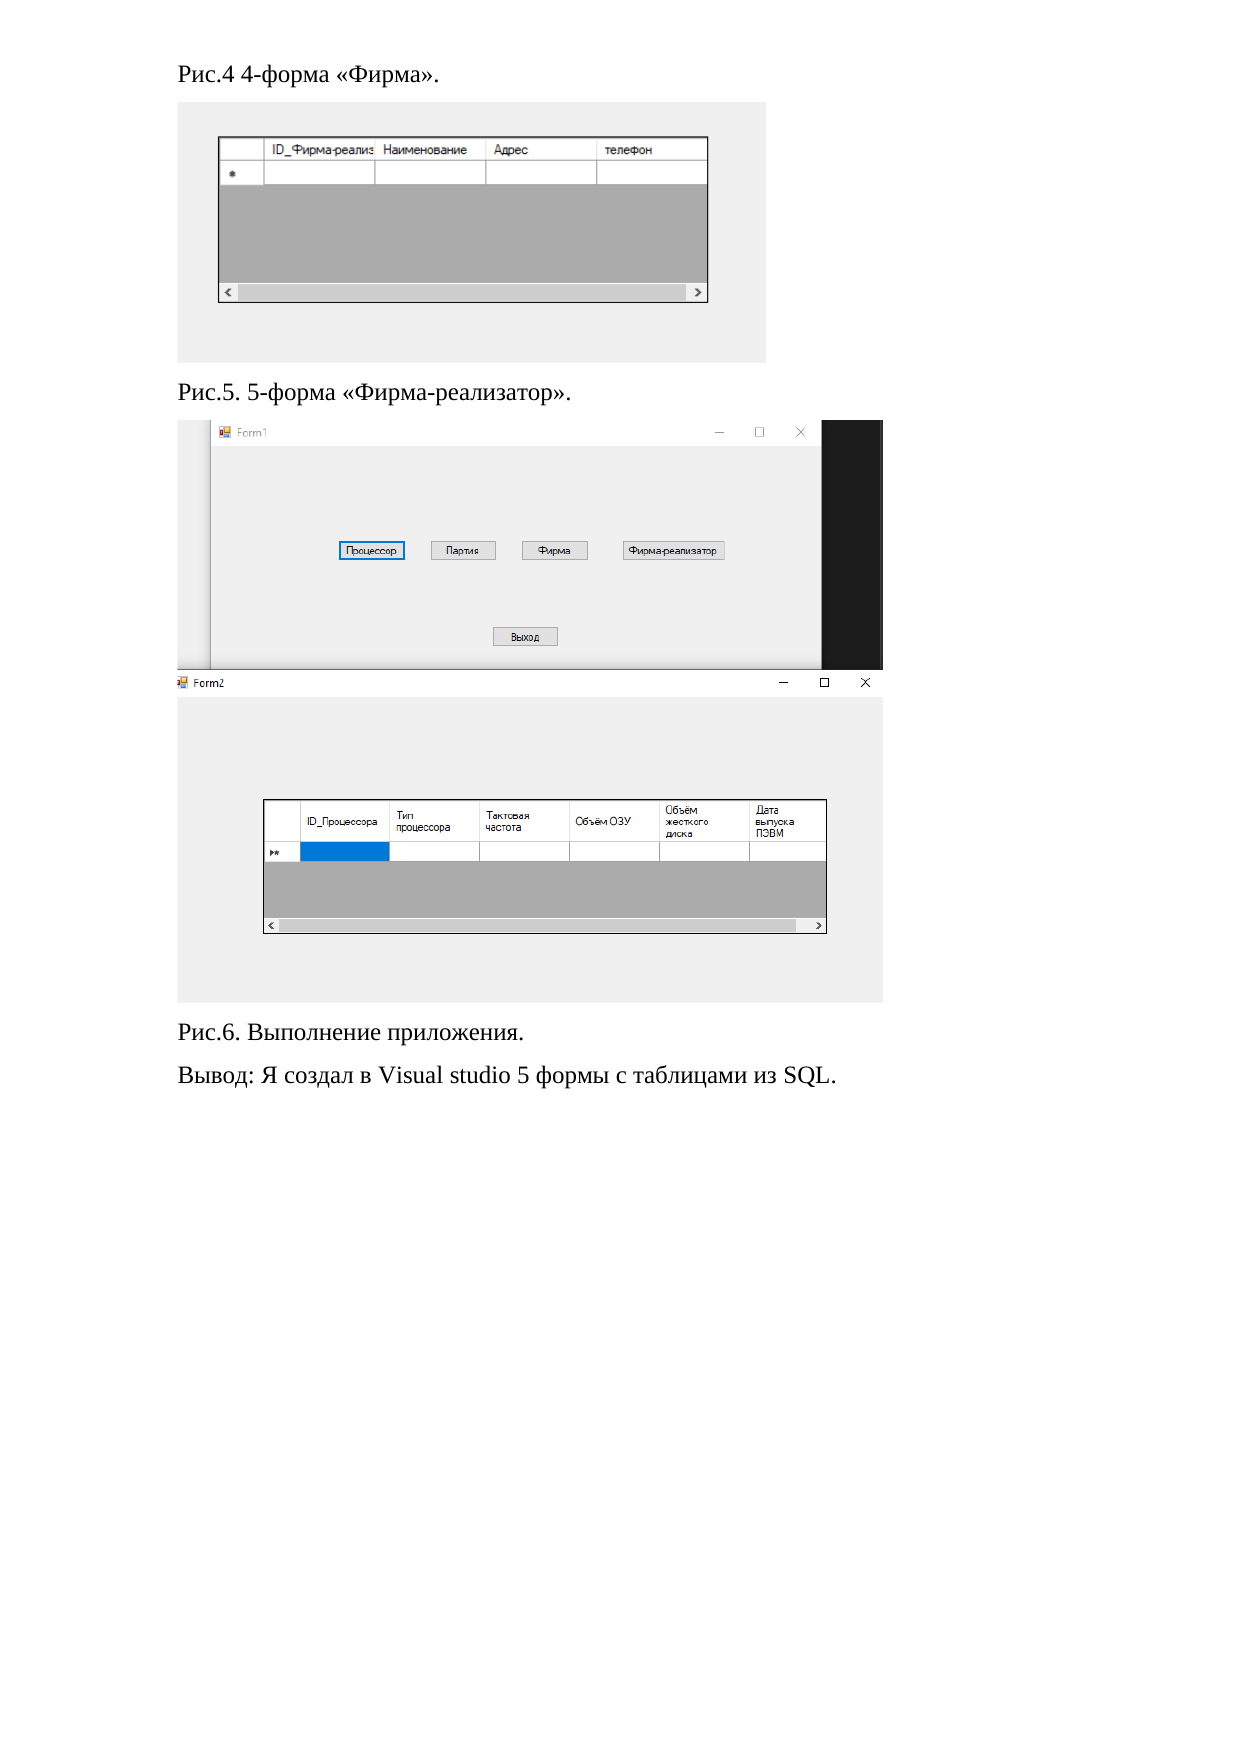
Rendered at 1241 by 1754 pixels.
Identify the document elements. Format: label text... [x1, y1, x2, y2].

text Рис.4 4-форма «Фирма». [177, 59, 1152, 88]
text Вывод: Я создал в Visual studio 5 формы с таблицами из SQL. [177, 1060, 1152, 1089]
picture [177, 420, 883, 1003]
text Рис.6. Выполнение приложения. [177, 1017, 1152, 1046]
text Рис.5. 5-форма «Фирма-реализатор». [177, 377, 1152, 406]
picture [177, 102, 767, 363]
